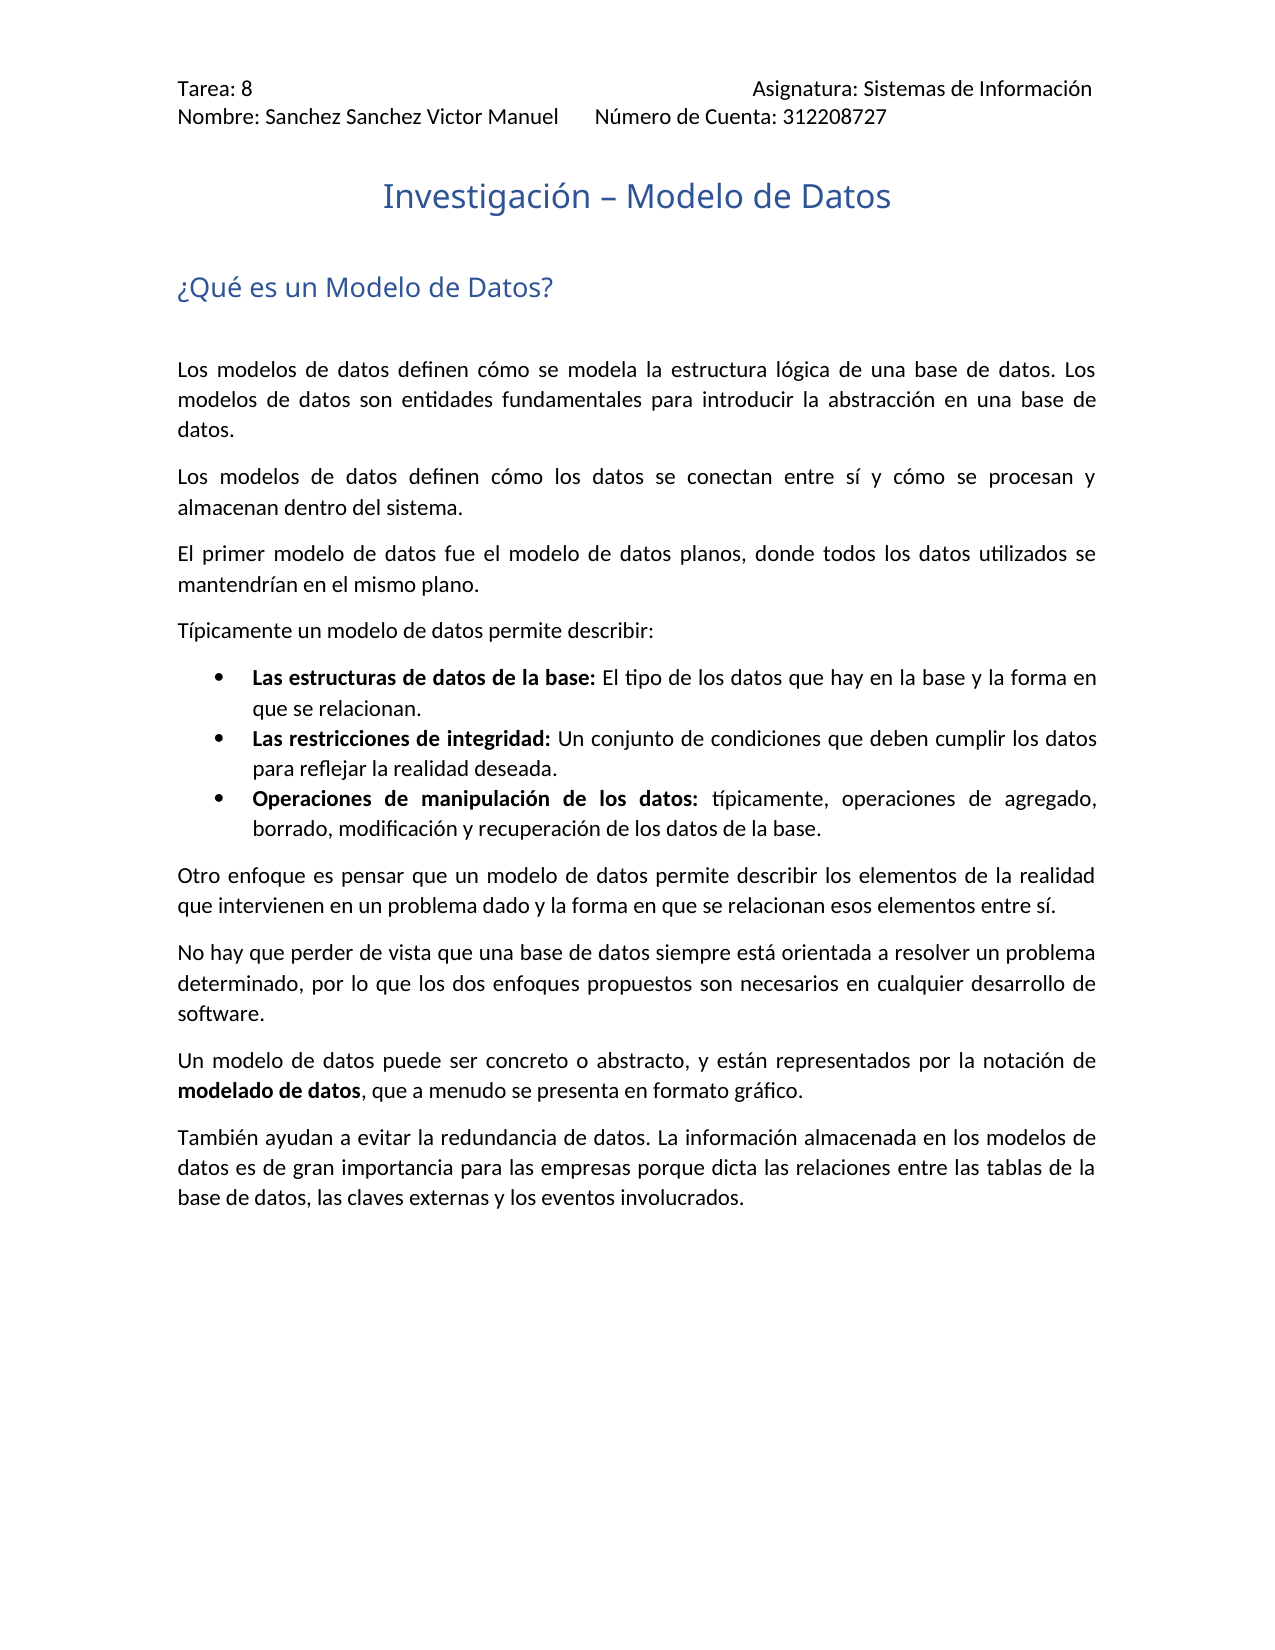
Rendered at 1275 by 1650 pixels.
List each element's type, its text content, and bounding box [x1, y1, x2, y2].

list Operaciones de manipulación de los datos: típicamente, operaciones de agregado, borrado, modificación y recuperación de los datos de la base. [215, 784, 1098, 842]
text También ayudan a evitar la redundancia de datos. La información almacenada en los modelos de datos es de gran importancia para las empresas porque dicta las relaciones entre las tablas de la base de datos, las claves externas y los eventos involucrados. [177, 1123, 1098, 1211]
list Las estructuras de datos de la base: El tipo de los datos que hay en la base y la forma en que se relacionan. [215, 663, 1098, 722]
text Otro enfoque es pensar que un modelo de datos permite describir los elementos de la realidad que intervienen en un problema dado y la forma en que se relacionan esos elementos entre sí. [177, 861, 1098, 919]
text Un modelo de datos puede ser concreto o abstracto, y están representados por la notación de modelado de datos, que a menudo se presenta en formato gráfico. [177, 1046, 1098, 1104]
subtitle Investigación – Modelo de Datos [177, 173, 1098, 218]
text Típicamente un modelo de datos permite describir: [177, 617, 1098, 644]
subtitle ¿Qué es un Modelo de Datos? [177, 268, 1098, 305]
list Las restricciones de integridad: Un conjunto de condiciones que deben cumplir los datos para reflejar la realidad deseada. [215, 724, 1098, 782]
text Los modelos de datos definen cómo se modela la estructura lógica de una base de datos. Los modelos de datos son entidades fundamentales para introducir la abstracción en una base de datos. [177, 355, 1098, 443]
text Los modelos de datos definen cómo los datos se conectan entre sí y cómo se procesan y almacenan dentro del sistema. [177, 462, 1098, 521]
text No hay que perder de vista que una base de datos siempre está orientada a resolver un problema determinado, por lo que los dos enfoques propuestos son necesarios en cualquier desarrollo de software. [177, 938, 1098, 1027]
text El primer modelo de datos fue el modelo de datos planos, donde todos los datos utilizados se mantendrían en el mismo plano. [177, 539, 1098, 598]
